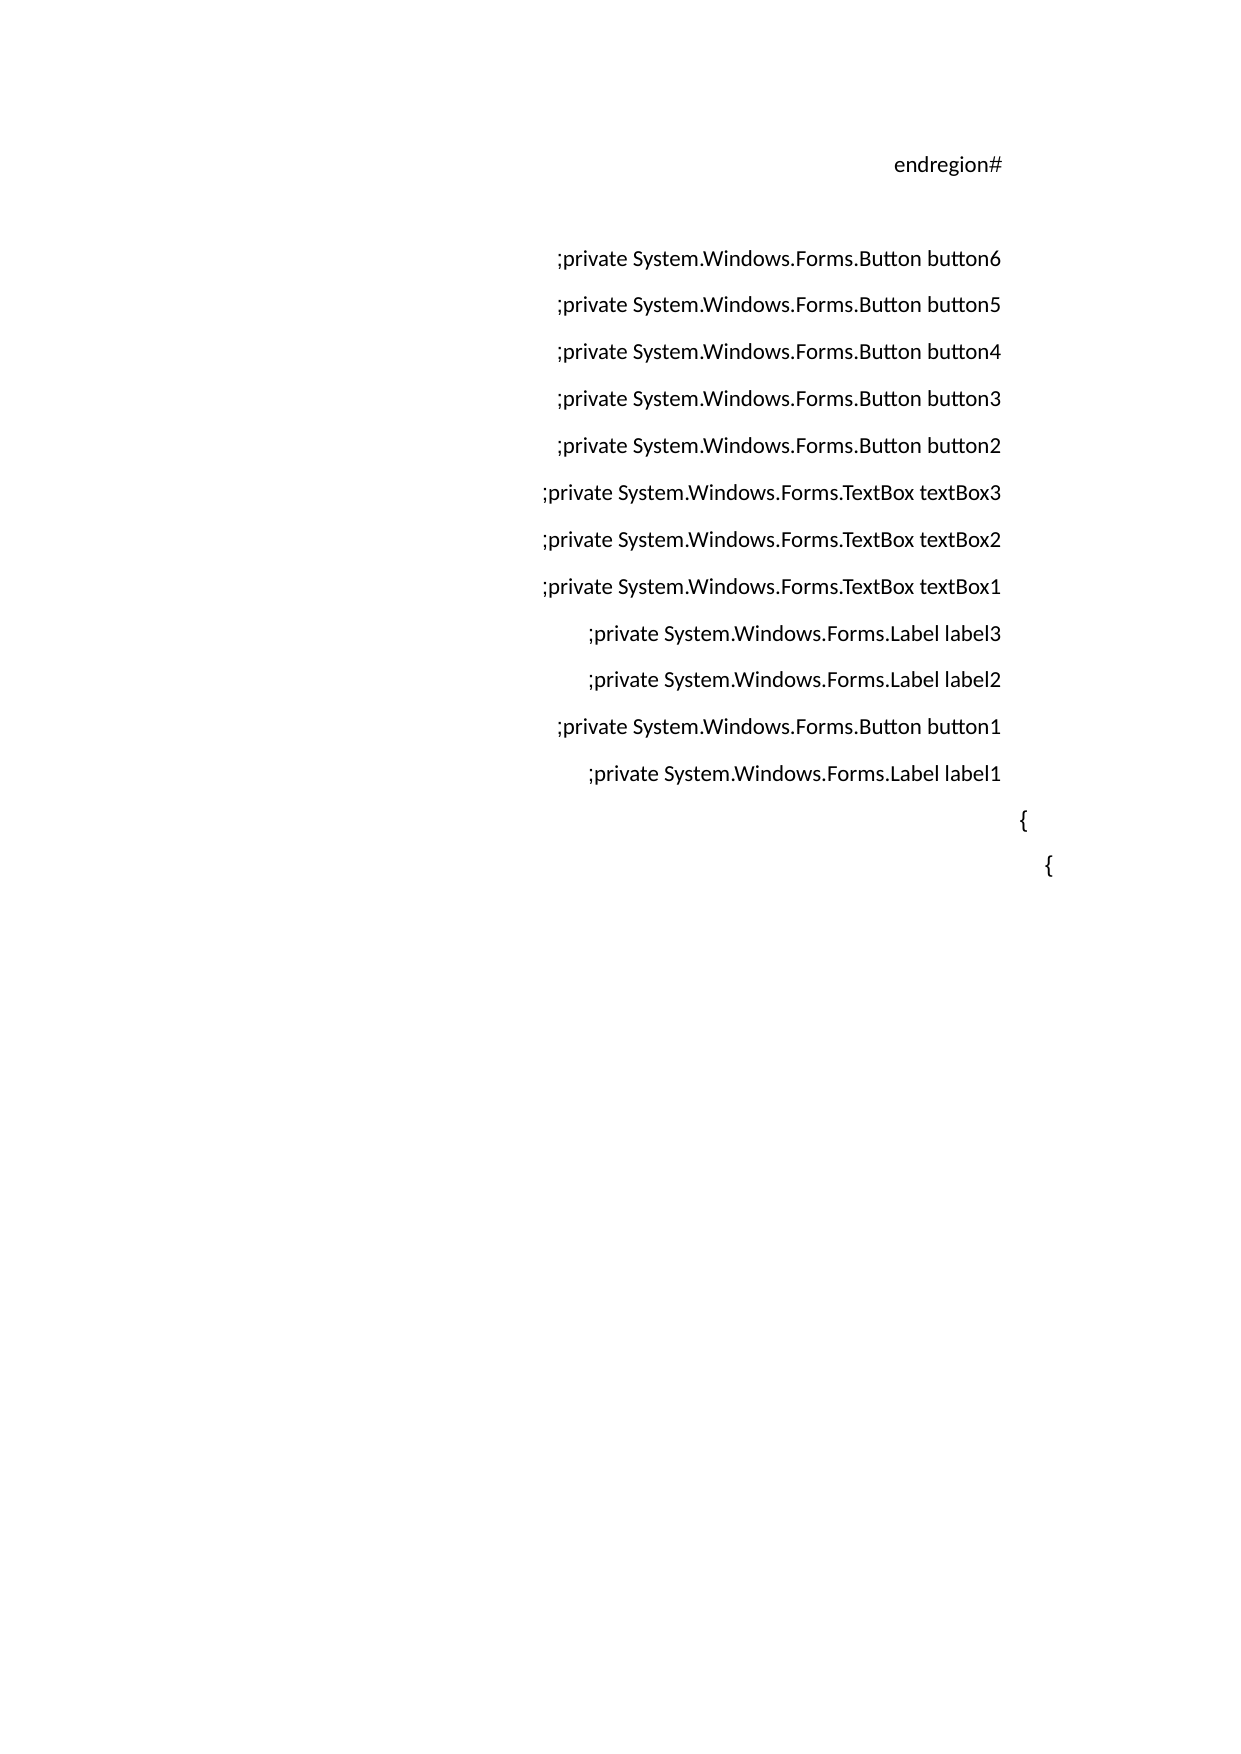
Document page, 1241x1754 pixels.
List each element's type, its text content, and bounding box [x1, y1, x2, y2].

text #endregion [187, 150, 1053, 178]
text private System.Windows.Forms.Label label2; [187, 666, 1053, 694]
text private System.Windows.Forms.Button button3; [187, 384, 1053, 412]
text private System.Windows.Forms.Button button5; [187, 291, 1053, 319]
text private System.Windows.Forms.TextBox textBox1; [187, 572, 1053, 600]
text private System.Windows.Forms.Label label3; [187, 619, 1053, 647]
text private System.Windows.Forms.Button button2; [187, 431, 1053, 459]
text private System.Windows.Forms.Label label1; [187, 759, 1053, 787]
text private System.Windows.Forms.Button button4; [187, 337, 1053, 366]
text private System.Windows.Forms.TextBox textBox3; [187, 478, 1053, 506]
text } [187, 806, 1053, 833]
text private System.Windows.Forms.Button button1; [187, 712, 1053, 741]
text private System.Windows.Forms.Button button6; [187, 244, 1053, 272]
text private System.Windows.Forms.TextBox textBox2; [187, 525, 1053, 553]
text } [187, 851, 1053, 878]
